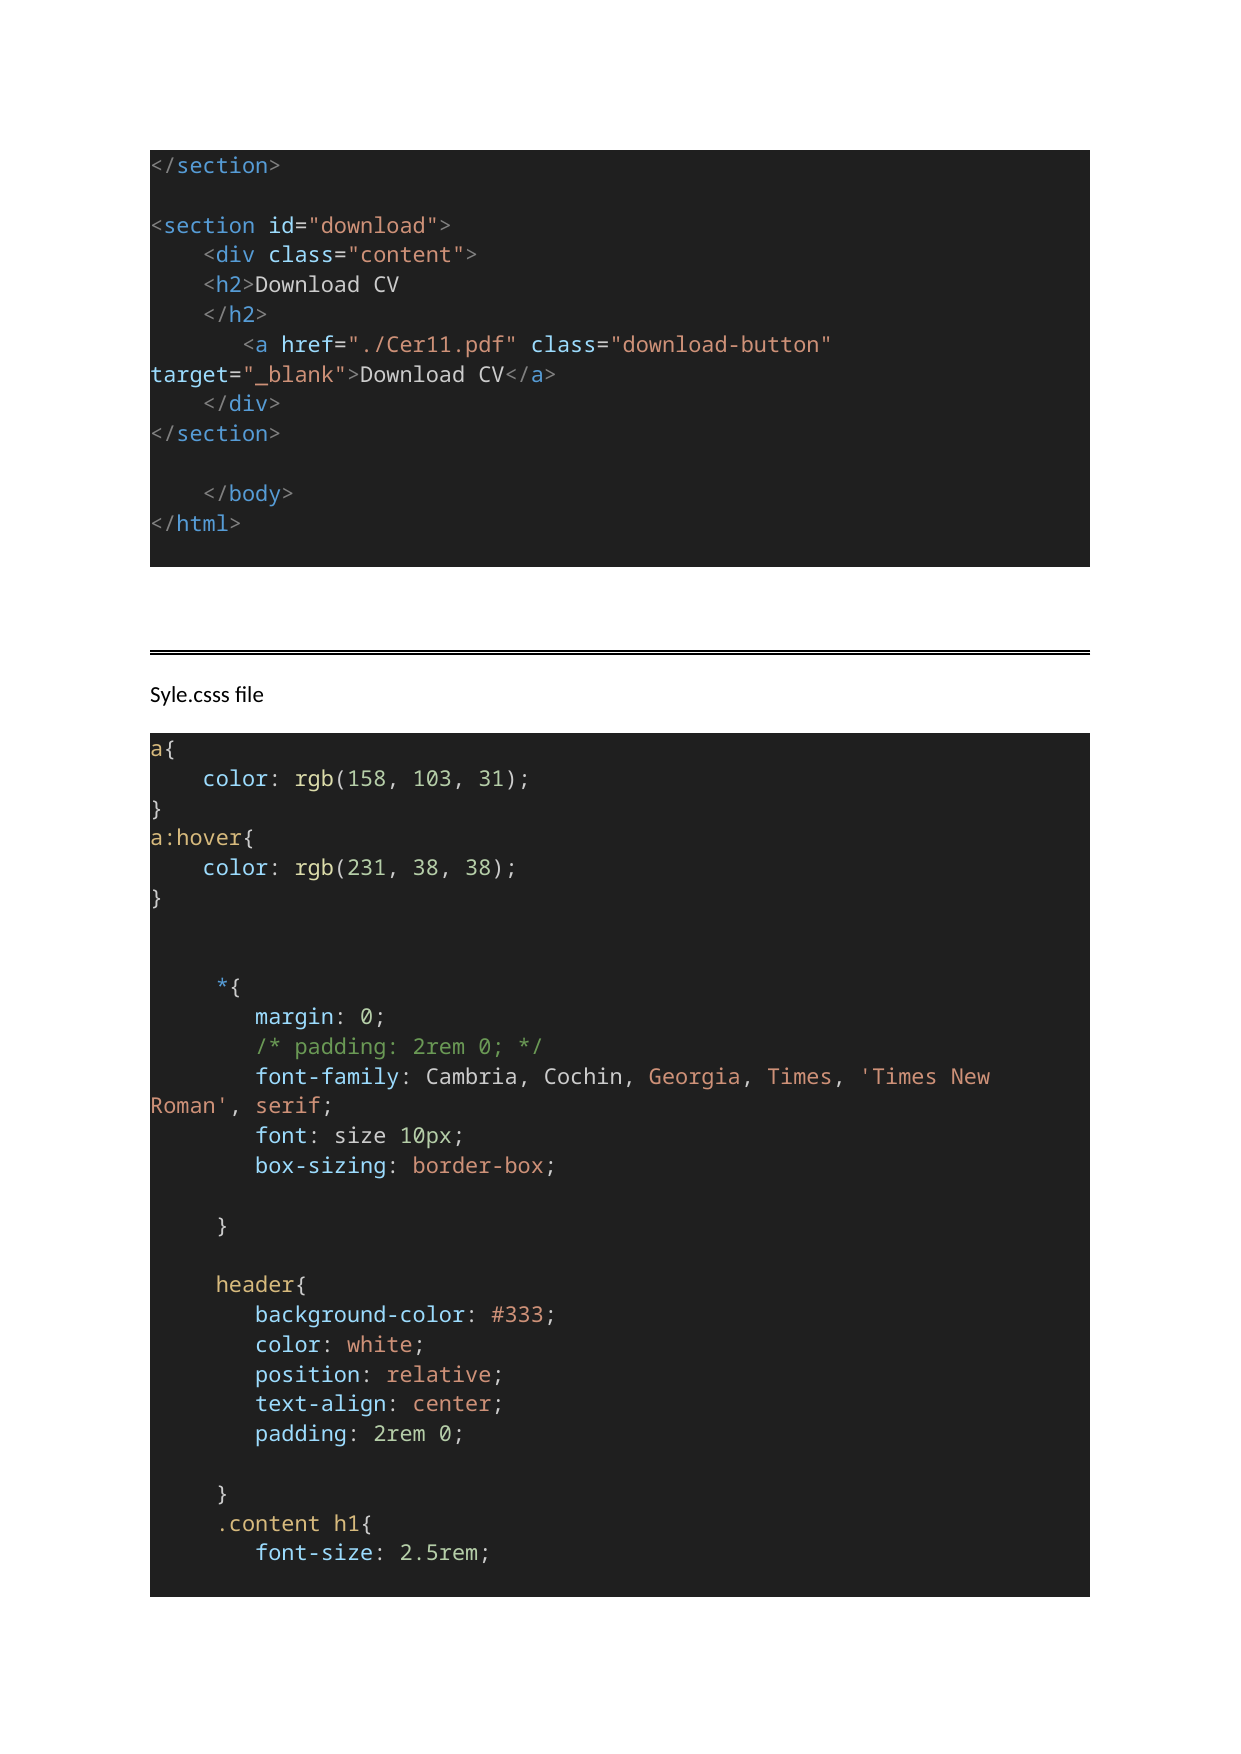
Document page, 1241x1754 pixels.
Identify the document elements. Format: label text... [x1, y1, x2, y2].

text } [150, 792, 1090, 822]
text a:hover{ [150, 822, 1090, 852]
text font-size: 2.5rem; [150, 1537, 1090, 1567]
text } [150, 1478, 1090, 1507]
text </section> [150, 150, 1090, 180]
text box-sizing: border-box; [150, 1150, 1090, 1180]
text a{ [150, 733, 1090, 763]
text </h2> [150, 299, 1090, 329]
text color: rgb(158, 103, 31); [150, 763, 1090, 792]
text <div class="content"> [150, 239, 1090, 269]
text *{ [150, 971, 1090, 1001]
text </body> [150, 478, 1090, 507]
text padding: 2rem 0; [150, 1418, 1090, 1448]
text <h2>Download CV [150, 269, 1090, 299]
text Syle.csss file [150, 680, 1090, 708]
text position: relative; [150, 1358, 1090, 1388]
text } [150, 1209, 1090, 1239]
text /* padding: 2rem 0; */ [150, 1031, 1090, 1061]
text </div> [150, 388, 1090, 418]
text } [150, 882, 1090, 912]
text </html> [150, 507, 1090, 537]
text background-color: #333; [150, 1299, 1090, 1329]
text </section> [150, 418, 1090, 448]
text color: rgb(231, 38, 38); [150, 852, 1090, 882]
text <a href="./Cer11.pdf" class="download-button" target="_blank">Download CV</a> [150, 329, 1090, 388]
text text-align: center; [150, 1388, 1090, 1418]
text font: size 10px; [150, 1120, 1090, 1150]
text color: white; [150, 1329, 1090, 1358]
text font-family: Cambria, Cochin, Georgia, Times, 'Times New Roman', serif; [150, 1061, 1090, 1120]
text header{ [150, 1269, 1090, 1299]
text <section id="download"> [150, 209, 1090, 239]
text margin: 0; [150, 1001, 1090, 1031]
text .content h1{ [150, 1507, 1090, 1537]
